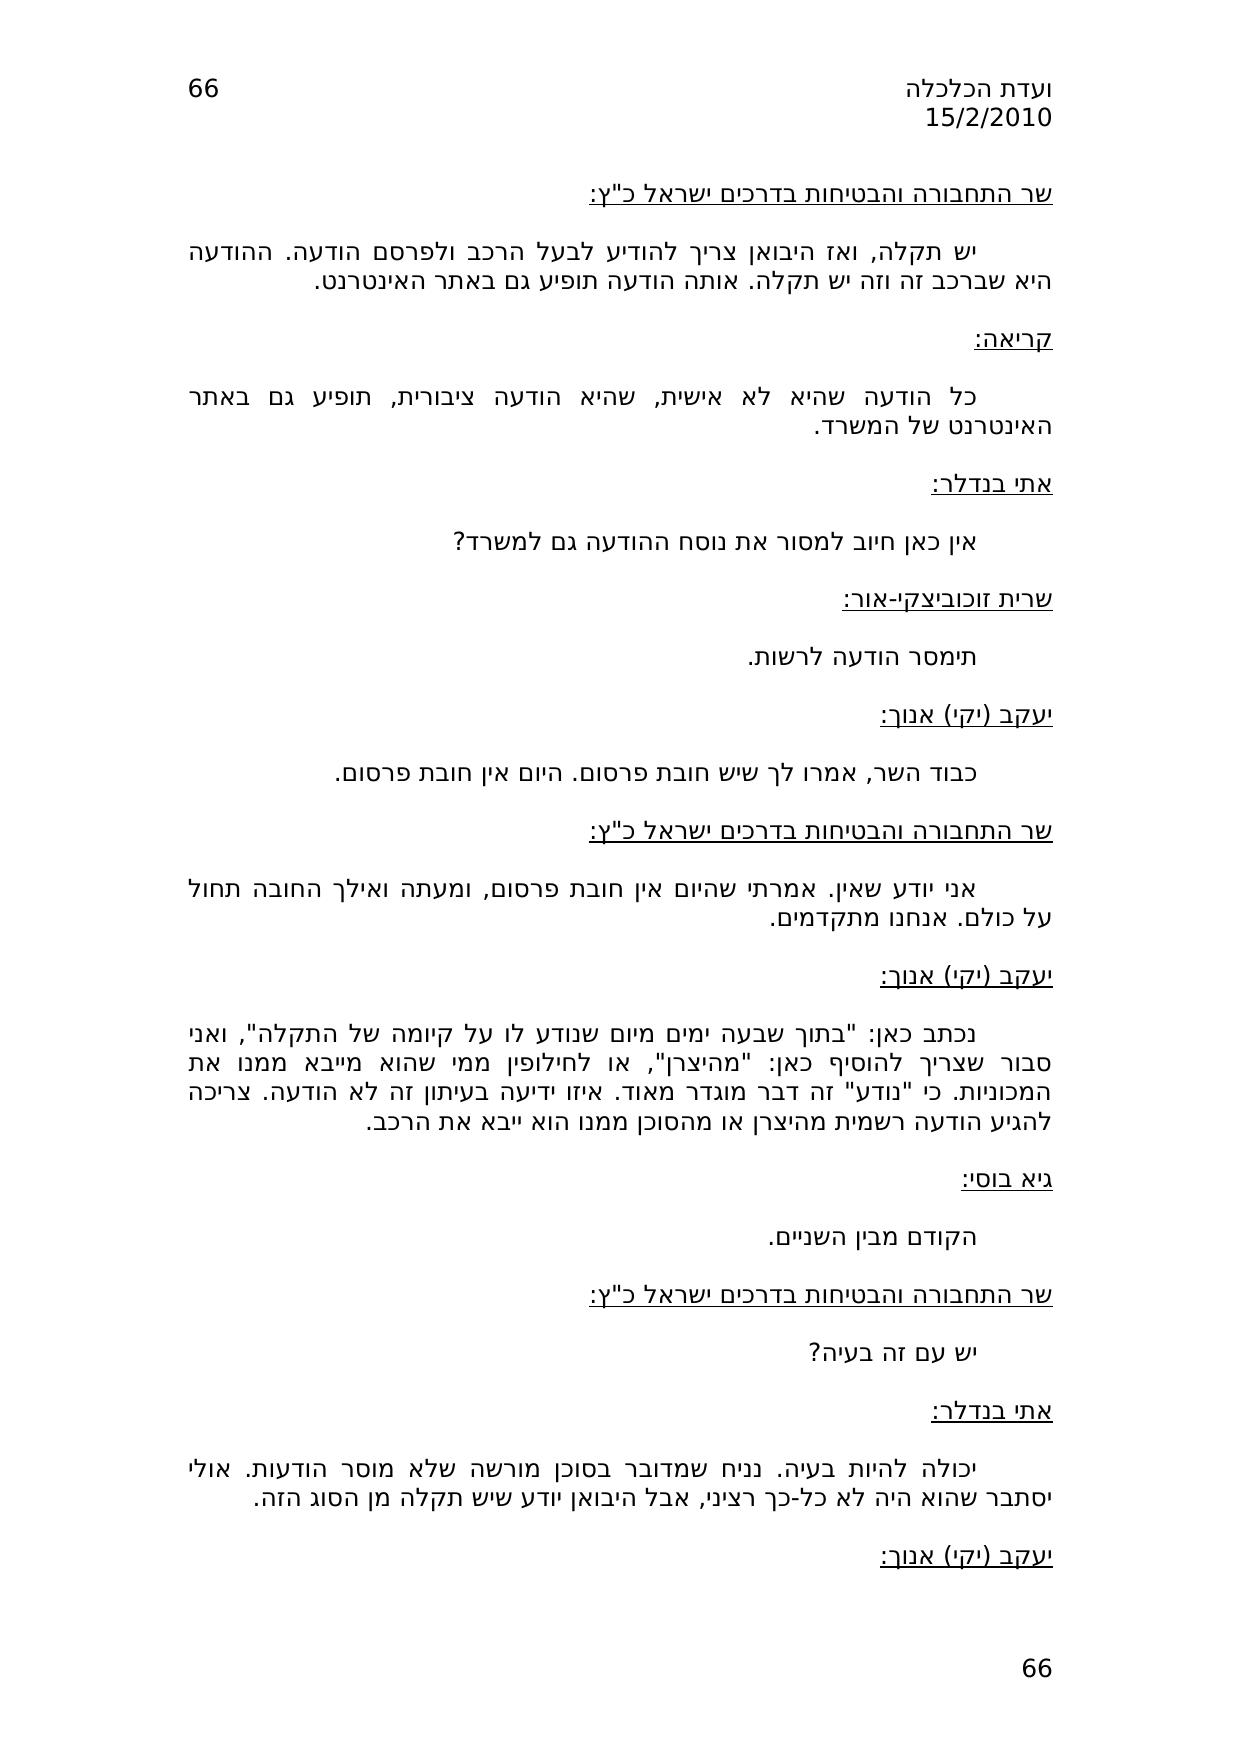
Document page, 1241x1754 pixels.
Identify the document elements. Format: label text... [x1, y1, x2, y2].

text תימסר הודעה לרשות. [187, 642, 1053, 672]
text קריאה: [187, 324, 1053, 353]
text שר התחבורה והבטיחות בדרכים ישראל כ"ץ: [187, 1280, 1053, 1309]
text אתי בנדלר: [187, 1396, 1053, 1425]
text שרית זוכוביצקי-אור: [187, 584, 1053, 614]
text אין כאן חיוב למסור את נוסח ההודעה גם למשרד? [187, 527, 1053, 556]
text שר התחבורה והבטיחות בדרכים ישראל כ"ץ: [187, 179, 1053, 208]
text גיא בוסי: [187, 1164, 1053, 1194]
text יכולה להיות בעיה. נניח שמדובר בסוכן מורשה שלא מוסר הודעות. אולי יסתבר שהוא היה לא כל-כך רציני, אבל היבואן יודע שיש תקלה מן הסוג הזה. [187, 1454, 1053, 1512]
text יעקב (יקי) אנוך: [187, 700, 1053, 729]
text נכתב כאן: "בתוך שבעה ימים מיום שנודע לו על קיומה של התקלה", ואני סבור שצריך להוסיף כאן: "מהיצרן", או לחילופין ממי שהוא מייבא ממנו את המכוניות. כי "נודע" זה דבר מוגדר מאוד. איזו ידיעה בעיתון זה לא הודעה. צריכה להגיע הודעה רשמית מהיצרן או מהסוכן ממנו הוא ייבא את הרכב. [187, 1019, 1053, 1136]
text כבוד השר, אמרו לך שיש חובת פרסום. היום אין חובת פרסום. [187, 758, 1053, 787]
text יש עם זה בעיה? [187, 1338, 1053, 1367]
text כל הודעה שהיא לא אישית, שהיא הודעה ציבורית, תופיע גם באתר האינטרנט של המשרד. [187, 382, 1053, 440]
text יעקב (יקי) אנוך: [187, 961, 1053, 990]
text אתי בנדלר: [187, 469, 1053, 498]
text הקודם מבין השניים. [187, 1222, 1053, 1252]
text אני יודע שאין. אמרתי שהיום אין חובת פרסום, ומעתה ואילך החובה תחול על כולם. אנחנו מתקדמים. [187, 874, 1053, 932]
text יש תקלה, ואז היבואן צריך להודיע לבעל הרכב ולפרסם הודעה. ההודעה היא שברכב זה וזה יש תקלה. אותה הודעה תופיע גם באתר האינטרנט. [187, 237, 1053, 295]
text שר התחבורה והבטיחות בדרכים ישראל כ"ץ: [187, 816, 1053, 845]
text יעקב (יקי) אנוך: [187, 1541, 1053, 1570]
